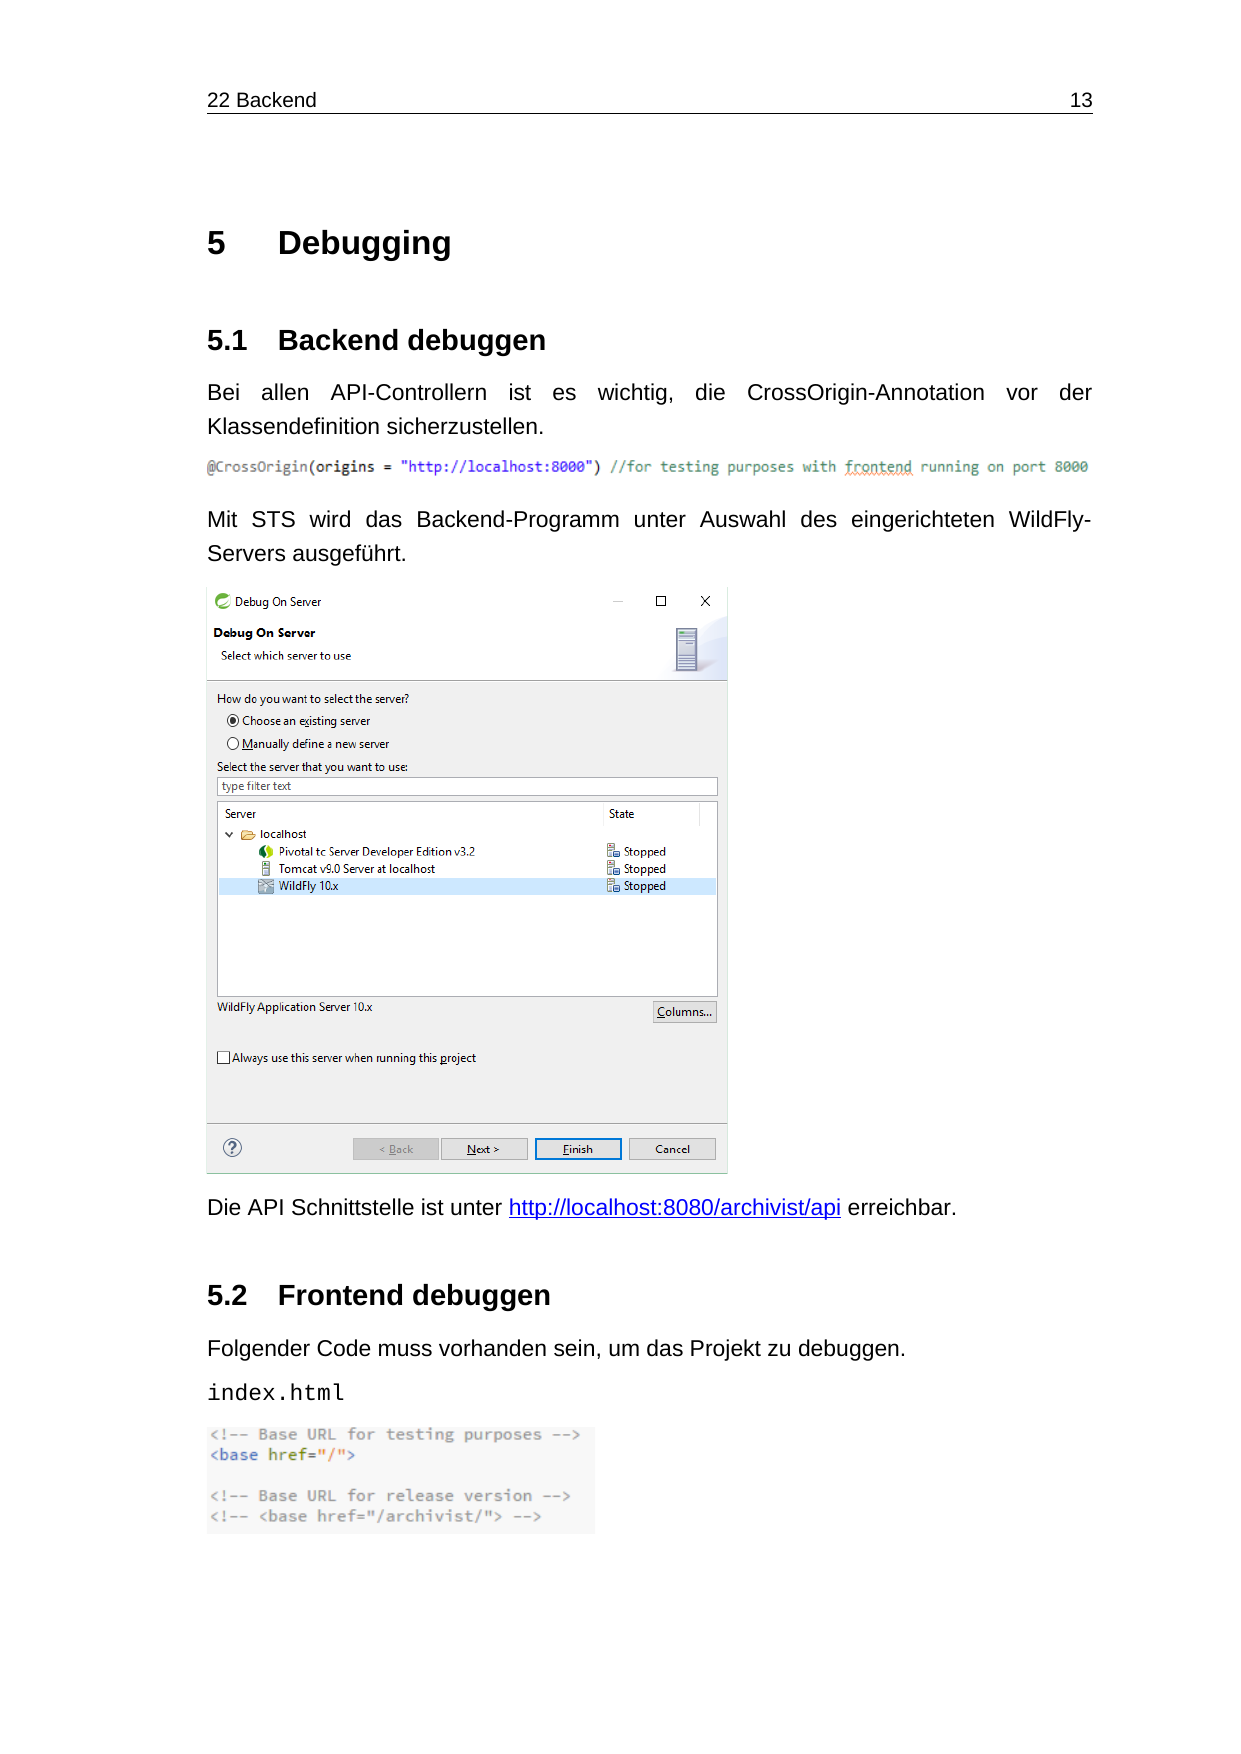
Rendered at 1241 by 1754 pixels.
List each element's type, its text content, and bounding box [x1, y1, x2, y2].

text Mit STS wird das Backend-Programm unter Auswahl des eingerichteten WildFly-Servers ausgeführt. [207, 506, 1093, 567]
picture [206, 587, 728, 1174]
text Bei allen API-Controllern ist es wichtig, die CrossOrigin-Annotation vor der Klassendefinition sicherzustellen. [207, 379, 1093, 439]
subtitle Frontend debuggen [207, 1278, 1093, 1312]
text index.html [207, 1381, 1093, 1407]
text Folgender Code muss vorhanden sein, um das Projekt zu debuggen. [207, 1334, 1093, 1361]
subtitle Debugging [207, 223, 1093, 261]
text Die API Schnittstelle ist unter http://localhost:8080/archivist/api erreichbar. [207, 1194, 1093, 1221]
picture [206, 1427, 596, 1534]
picture [206, 459, 1093, 477]
subtitle Backend debuggen [207, 323, 1093, 356]
